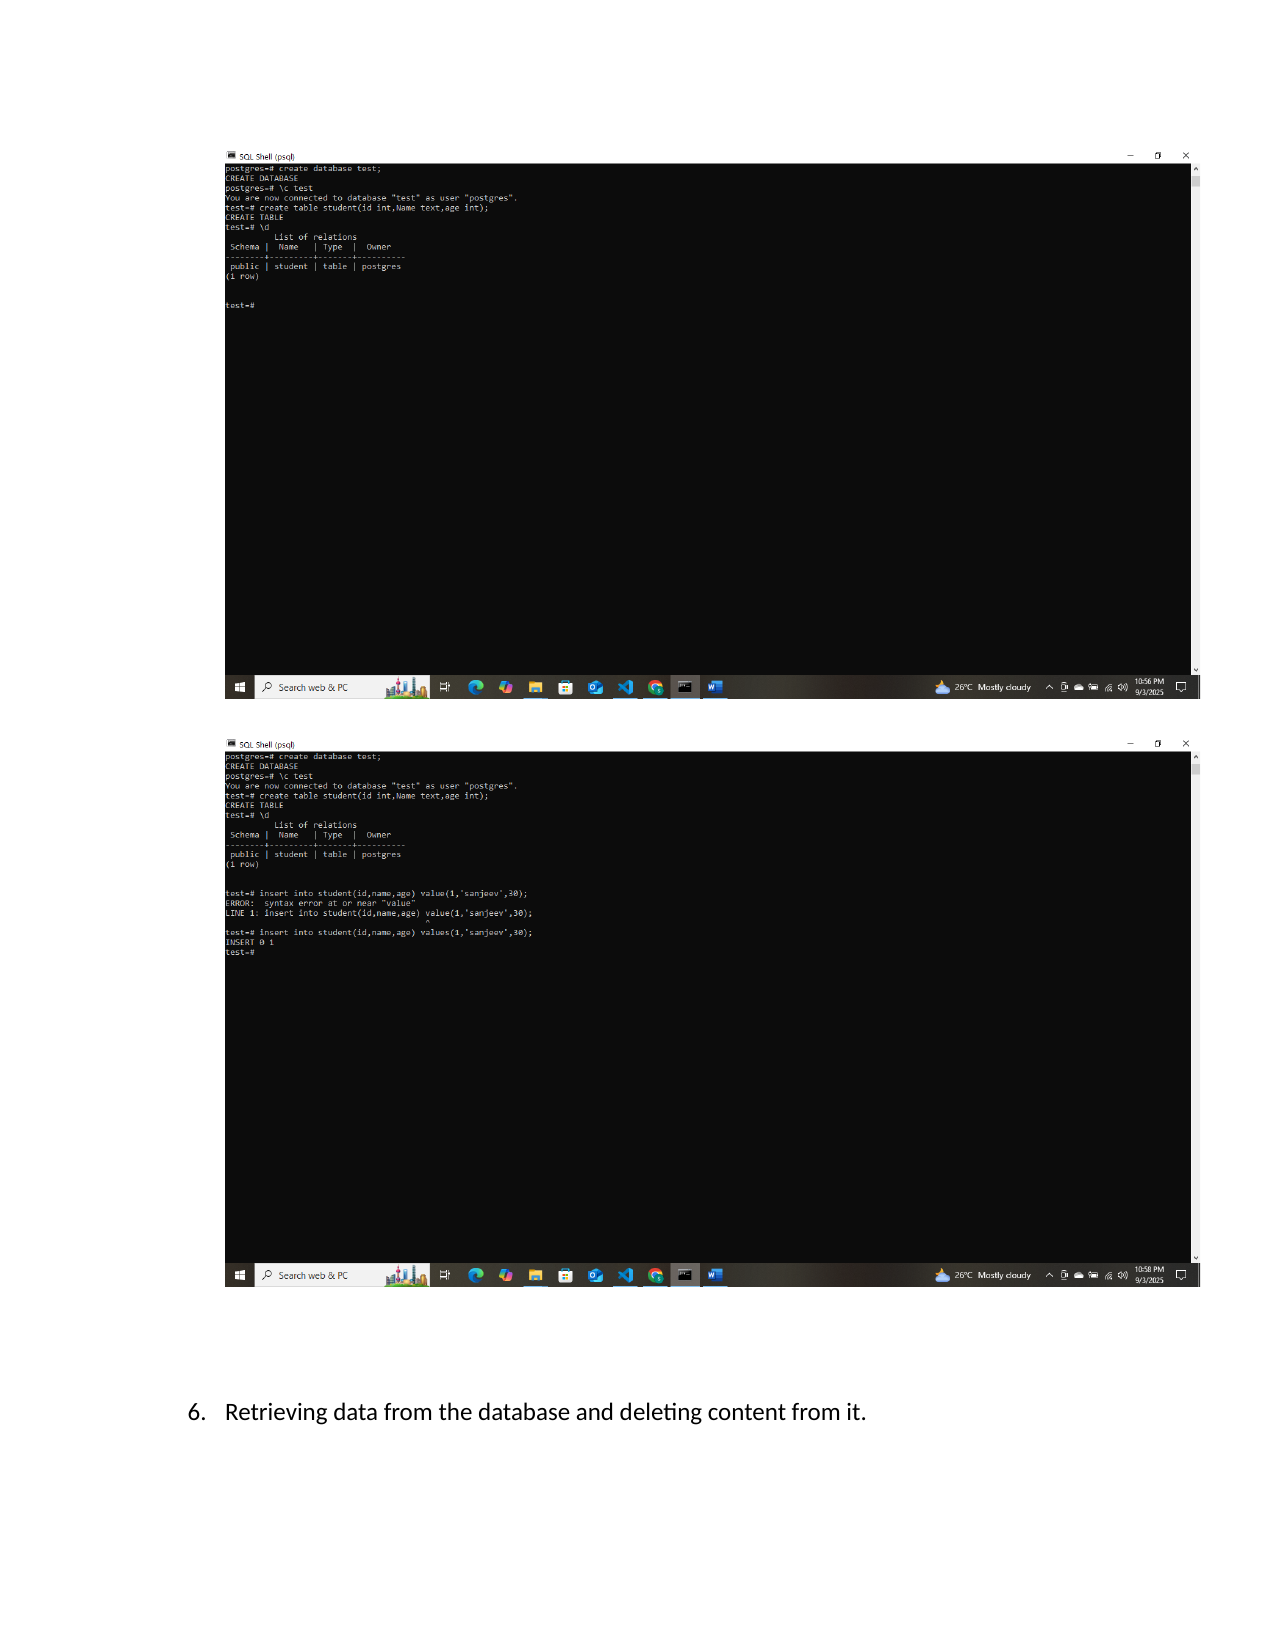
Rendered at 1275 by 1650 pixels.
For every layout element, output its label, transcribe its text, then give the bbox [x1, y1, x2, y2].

picture [225, 150, 1200, 699]
list Retrieving data from the database and deleting content from it. [187, 1396, 1125, 1426]
picture [225, 737, 1200, 1287]
